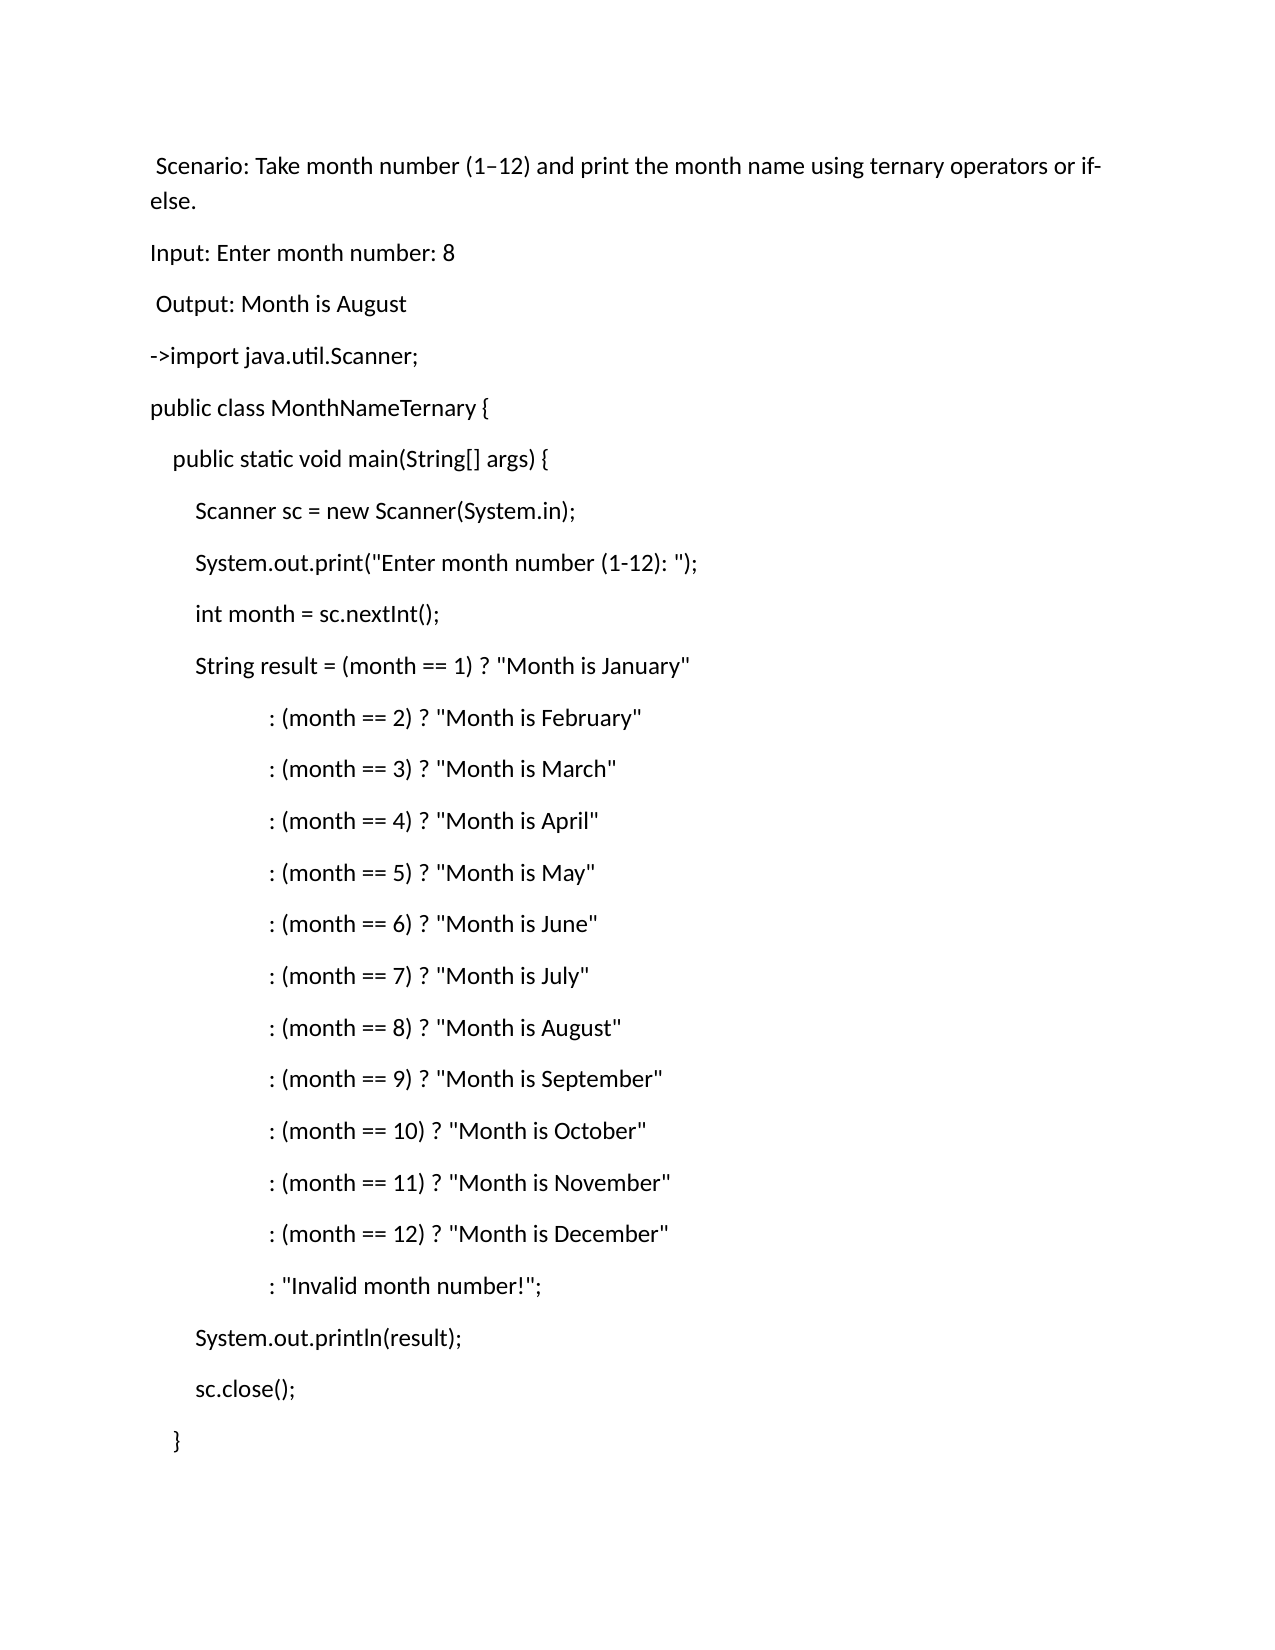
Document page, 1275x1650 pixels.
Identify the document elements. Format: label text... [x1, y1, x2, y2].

text Output: Month is August [150, 288, 1125, 319]
text : (month == 11) ? "Month is November" [150, 1167, 1125, 1197]
text System.out.print("Enter month number (1-12): "); [150, 547, 1125, 577]
text : (month == 10) ? "Month is October" [150, 1115, 1125, 1146]
text int month = sc.nextInt(); [150, 598, 1125, 629]
text Scanner sc = new Scanner(System.in); [150, 495, 1125, 526]
text : (month == 7) ? "Month is July" [150, 960, 1125, 991]
text System.out.println(result); [150, 1322, 1125, 1352]
text ->import java.util.Scanner; [150, 340, 1125, 371]
text : (month == 8) ? "Month is August" [150, 1012, 1125, 1042]
text : (month == 6) ? "Month is June" [150, 908, 1125, 939]
text Scenario: Take month number (1–12) and print the month name using ternary operators or if-else. [150, 150, 1125, 216]
text : (month == 4) ? "Month is April" [150, 805, 1125, 836]
text public static void main(String[] args) { [150, 443, 1125, 474]
text : (month == 3) ? "Month is March" [150, 753, 1125, 784]
text : (month == 2) ? "Month is February" [150, 702, 1125, 732]
text Input: Enter month number: 8 [150, 237, 1125, 267]
text String result = (month == 1) ? "Month is January" [150, 650, 1125, 681]
text } [150, 1425, 1125, 1456]
text : (month == 5) ? "Month is May" [150, 857, 1125, 887]
text : "Invalid month number!"; [150, 1270, 1125, 1301]
text : (month == 12) ? "Month is December" [150, 1218, 1125, 1249]
text : (month == 9) ? "Month is September" [150, 1063, 1125, 1094]
text public class MonthNameTernary { [150, 392, 1125, 422]
text sc.close(); [150, 1373, 1125, 1404]
